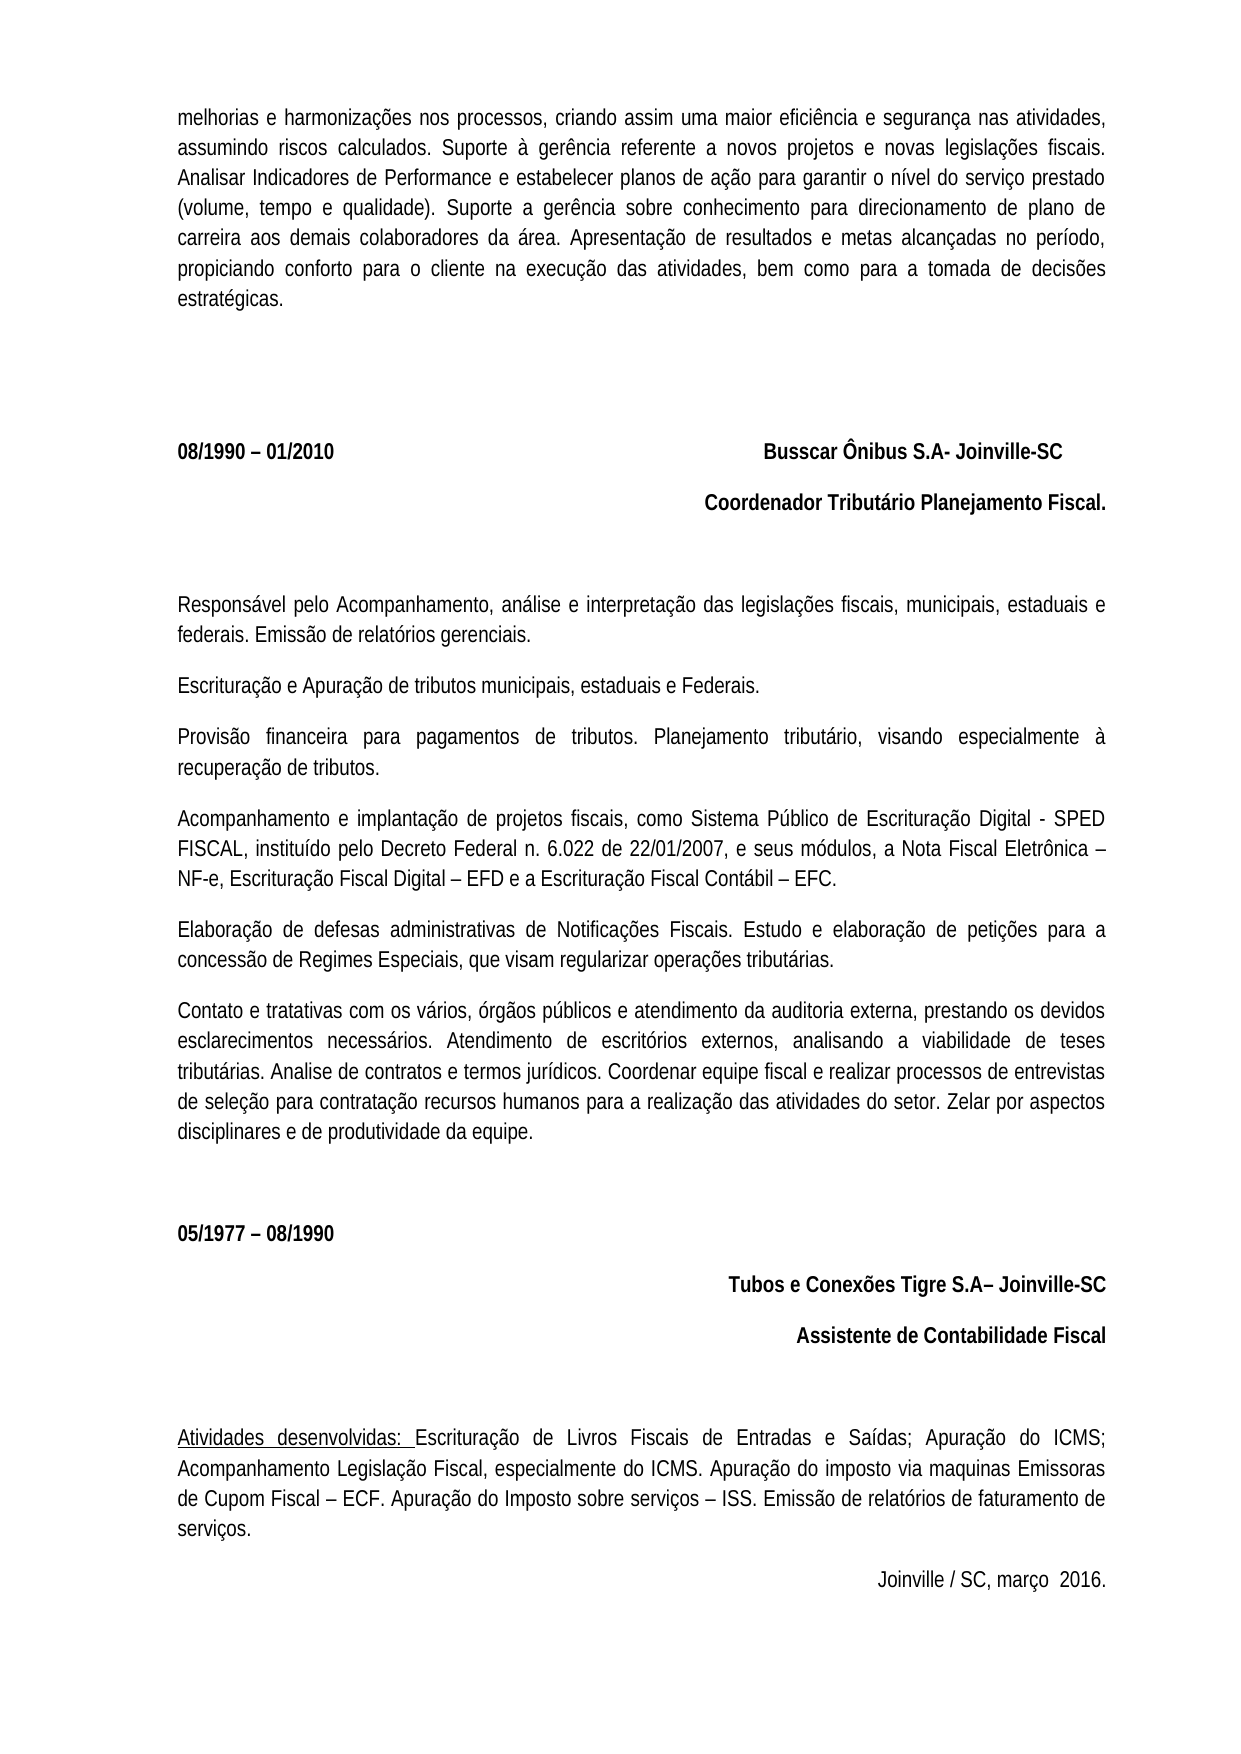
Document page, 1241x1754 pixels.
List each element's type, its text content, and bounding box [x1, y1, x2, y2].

text Escrituração e Apuração de tributos municipais, estaduais e Federais. [177, 672, 1106, 698]
text Acompanhamento e implantação de projetos fiscais, como Sistema Público de Escrituração Digital - SPED FISCAL, instituído pelo Decreto Federal n. 6.022 de 22/01/2007, e seus módulos, a Nota Fiscal Eletrônica – NF-e, Escrituração Fiscal Digital – EFD e a Escrituração Fiscal Contábil – EFC. [177, 804, 1106, 891]
text Coordenador Tributário Planejamento Fiscal. [177, 489, 1106, 515]
text Responsável pelo Acompanhamento, análise e interpretação das legislações fiscais, municipais, estaduais e federais. Emissão de relatórios gerenciais. [177, 591, 1106, 647]
text 05/1977 – 08/1990 [177, 1220, 1106, 1246]
text Tubos e Conexões Tigre S.A– Joinville-SC [177, 1271, 1106, 1297]
text Contato e tratativas com os vários, órgãos públicos e atendimento da auditoria externa, prestando os devidos esclarecimentos necessários. Atendimento de escritórios externos, analisando a viabilidade de teses tributárias. Analise de contratos e termos jurídicos. Coordenar equipe fiscal e realizar processos de entrevistas de seleção para contratação recursos humanos para a realização das atividades do setor. Zelar por aspectos disciplinares e de produtividade da equipe. [177, 997, 1106, 1144]
text 08/1990 – 01/2010 Busscar Ônibus S.A- Joinville-SC [177, 438, 1106, 464]
text Assistente de Contabilidade Fiscal [177, 1322, 1106, 1348]
text Elaboração de defesas administrativas de Notificações Fiscais. Estudo e elaboração de petições para a concessão de Regimes Especiais, que visam regularizar operações tributárias. [177, 916, 1106, 972]
text Joinville / SC, março 2016. [177, 1566, 1106, 1592]
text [177, 103, 1106, 311]
text Atividades desenvolvidas: Escrituração de Livros Fiscais de Entradas e Saídas; Apuração do ICMS; Acompanhamento Legislação Fiscal, especialmente do ICMS. Apuração do imposto via maquinas Emissoras de Cupom Fiscal – ECF. Apuração do Imposto sobre serviços – ISS. Emissão de relatórios de faturamento de serviços. [177, 1424, 1106, 1541]
text Provisão financeira para pagamentos de tributos. Planejamento tributário, visando especialmente à recuperação de tributos. [177, 723, 1106, 780]
